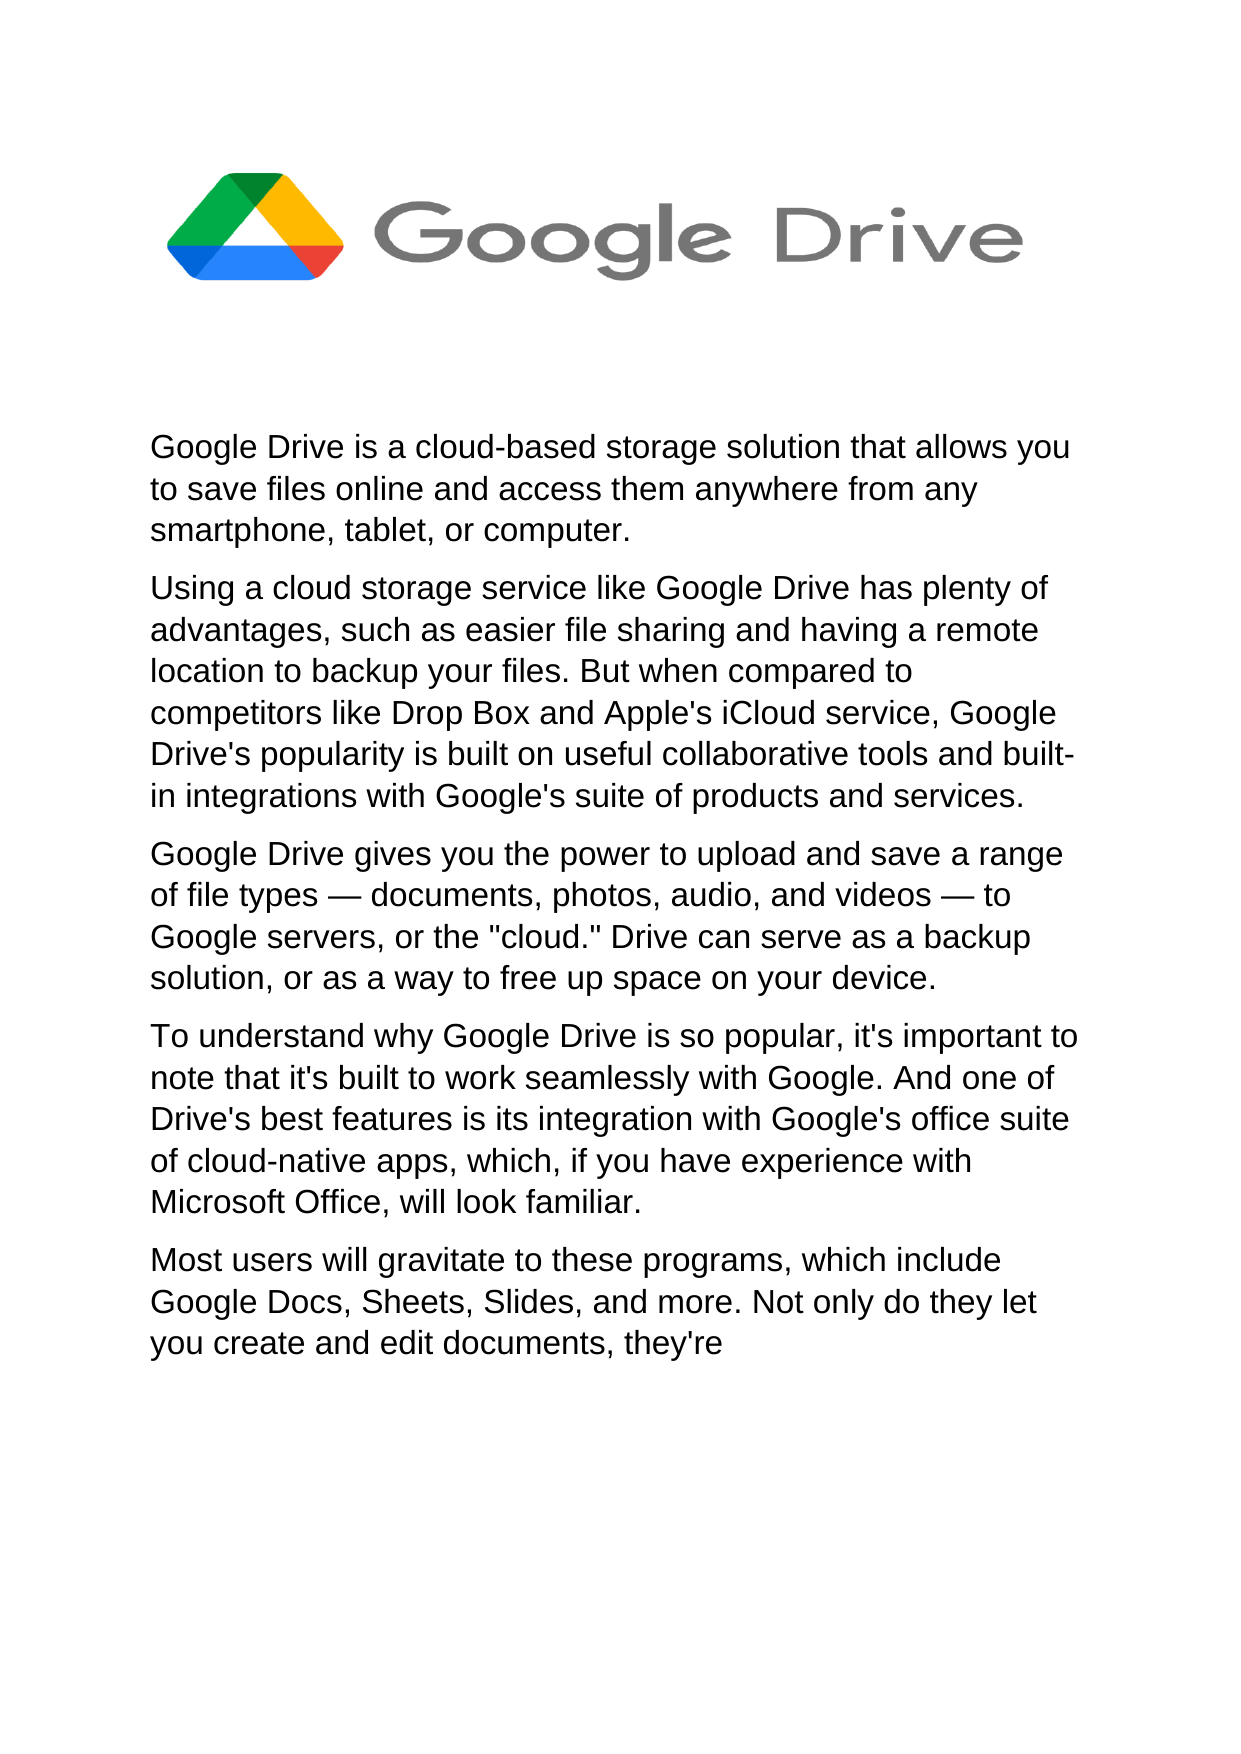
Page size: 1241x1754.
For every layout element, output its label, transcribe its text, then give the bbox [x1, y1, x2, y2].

text Google Drive is a cloud-based storage solution that allows you to save files online and access them anywhere from any smartphone, tablet, or computer. [150, 427, 1090, 549]
text Using a cloud storage service like Google Drive has plenty of advantages, such as easier file sharing and having a remote location to backup your files. But when compared to competitors like Drop Box and Apple's iCloud service, Google Drive's popularity is built on useful collaborative tools and built-in integrations with Google's suite of products and services. [150, 568, 1090, 814]
text To understand why Google Drive is so popular, it's important to note that it's built to work seamlessly with Google. And one of Drive's best features is its integration with Google's office suite of cloud-native apps, which, if you have experience with Microsoft Office, will look familiar. [150, 1016, 1090, 1221]
text Most users will gravitate to these programs, which include Google Docs, Sheets, Slides, and more. Not only do they let you create and edit documents, they're [150, 1240, 1090, 1362]
picture [150, 150, 1037, 315]
text Google Drive gives you the power to upload and save a range of file types — documents, photos, audio, and videos — to Google servers, or the "cloud." Drive can serve as a backup solution, or as a way to free up space on your device. [150, 834, 1090, 997]
